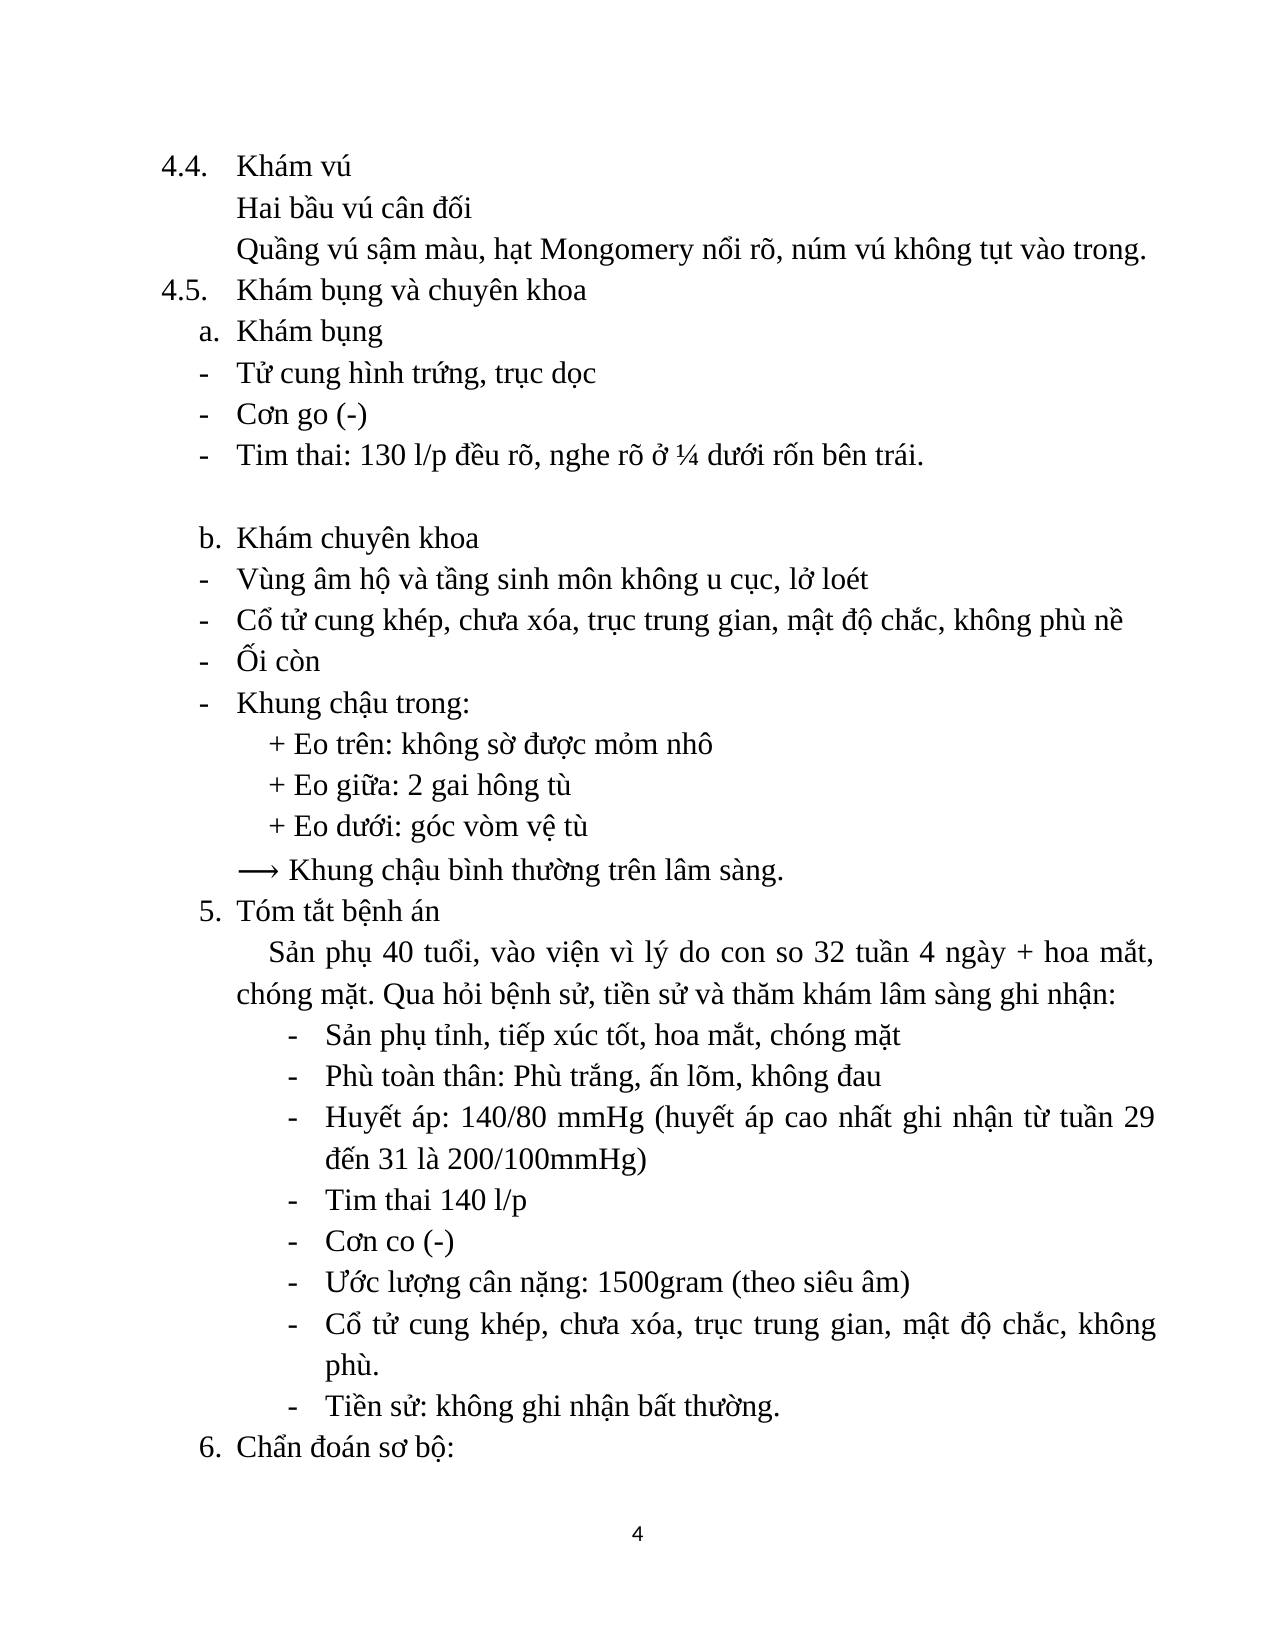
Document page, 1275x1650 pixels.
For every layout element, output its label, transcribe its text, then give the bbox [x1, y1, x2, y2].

list Tóm tắt bệnh án [199, 892, 1157, 928]
list Huyết áp: 140/80 mmHg (huyết áp cao nhất ghi nhận từ tuần 29 đến 31 là 200/100mmHg) [287, 1099, 1157, 1176]
list Chẩn đoán sơ bộ: [199, 1429, 1157, 1464]
list + Eo giữa: 2 gai hông tù [236, 766, 1157, 802]
list ⟶ Khung chậu bình thường trên lâm sàng. [236, 849, 1157, 887]
list Vùng âm hộ và tầng sinh môn không u cục, lở loét [199, 560, 1157, 596]
list Tim thai: 130 l/p đều rõ, nghe rõ ở ¼ dưới rốn bên trái. [199, 436, 1157, 472]
list Phù toàn thân: Phù trắng, ấn lõm, không đau [287, 1057, 1157, 1093]
list Ước lượng cân nặng: 1500gram (theo siêu âm) [287, 1264, 1157, 1299]
list Tử cung hình trứng, trục dọc [199, 354, 1157, 390]
list + Eo trên: không sờ được mỏm nhô [236, 725, 1157, 761]
list Cơn go (-) [199, 395, 1157, 431]
list Khám bụng [199, 313, 1157, 349]
list Cổ tử cung khép, chưa xóa, trục trung gian, mật độ chắc, không phù. [287, 1305, 1157, 1382]
list Khám chuyên khoa [199, 519, 1157, 555]
list Tiền sử: không ghi nhận bất thường. [287, 1387, 1157, 1423]
list Tim thai 140 l/p [287, 1181, 1157, 1217]
list Khám bụng và chuyên khoa [161, 271, 1157, 307]
list Khám vú [161, 148, 1157, 184]
list Quầng vú sậm màu, hạt Mongomery nổi rõ, núm vú không tụt vào trong. [236, 230, 1157, 266]
list Sản phụ tỉnh, tiếp xúc tốt, hoa mắt, chóng mặt [287, 1016, 1157, 1052]
list Khung chậu trong: [199, 684, 1157, 720]
list Hai bầu vú cân đối [236, 189, 1157, 225]
list + Eo dưới: góc vòm vệ tù [236, 808, 1157, 844]
list Sản phụ 40 tuổi, vào viện vì lý do con so 32 tuần 4 ngày + hoa mắt, chóng mặt. Qua hỏi bệnh sử, tiền sử và thăm khám lâm sàng ghi nhận: [236, 934, 1157, 1011]
list Cơn co (-) [287, 1222, 1157, 1258]
list Cổ tử cung khép, chưa xóa, trục trung gian, mật độ chắc, không phù nề [199, 601, 1157, 637]
list Ối còn [199, 643, 1157, 679]
